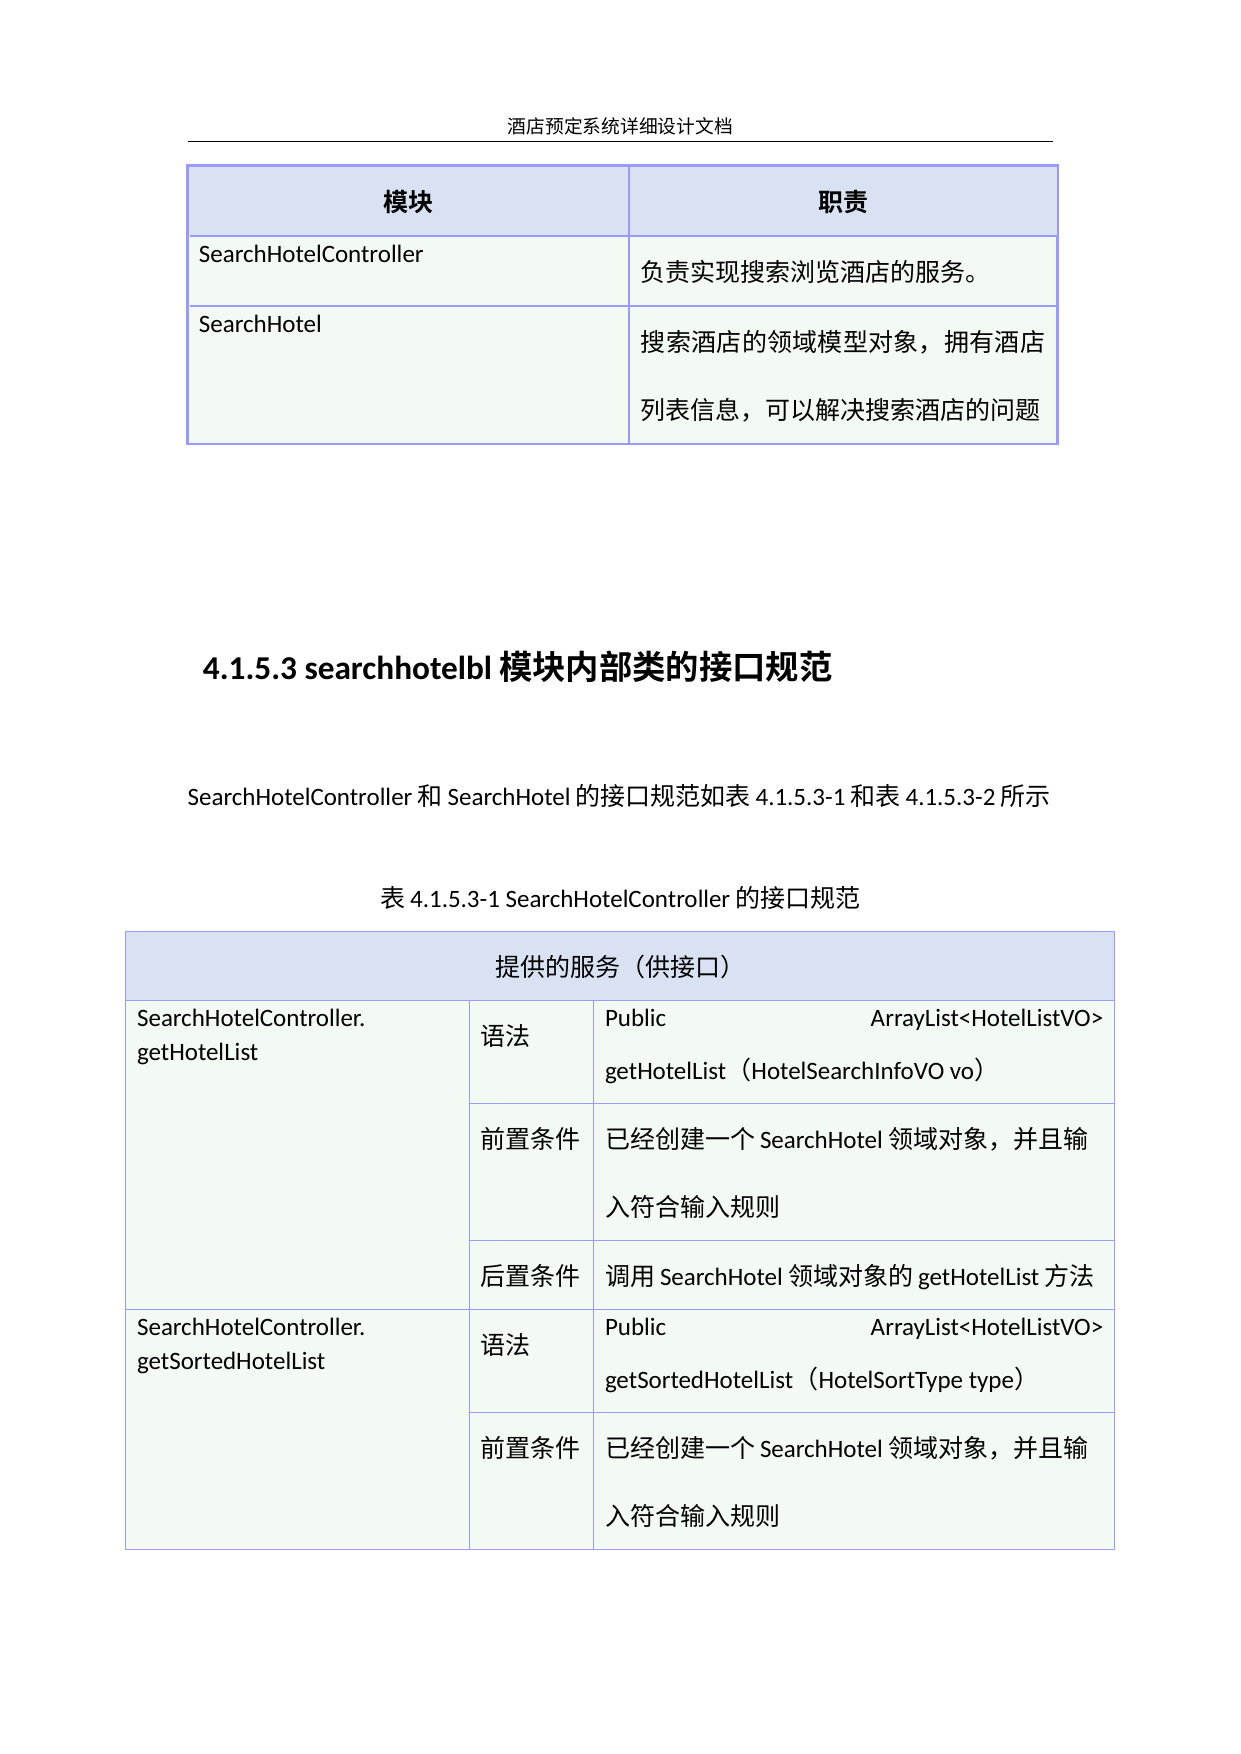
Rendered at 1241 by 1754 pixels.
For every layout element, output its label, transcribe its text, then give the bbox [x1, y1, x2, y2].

table_cell SearchHotelController. getSortedHotelList [126, 1310, 469, 1548]
table_cell 前置条件 [470, 1104, 593, 1240]
table_cell 后置条件 [470, 1241, 593, 1309]
table_cell 语法 [470, 1310, 593, 1412]
text SearchHotelController和SearchHotel的接口规范如表4.1.5.3-1和表4.1.5.3-2所示 [187, 761, 1053, 829]
table_cell 语法 [470, 1001, 593, 1103]
table_header 职责 [630, 167, 1057, 235]
table_cell 前置条件 [470, 1413, 593, 1548]
table_cell 负责实现搜索浏览酒店的服务。 [630, 237, 1056, 305]
table_cell SearchHotelController. getHotelList [126, 1001, 469, 1309]
table_header 提供的服务（供接口） [126, 932, 1114, 1000]
subtitle 4.1.5.3 searchhotelbl模块内部类的接口规范 [187, 631, 1053, 698]
table_cell 已经创建一个SearchHotel领域对象，并且输入符合输入规则 [594, 1413, 1114, 1548]
table_cell 调用SearchHotel领域对象的getHotelList方法 [594, 1241, 1114, 1309]
table_header 模块 [189, 167, 628, 235]
table_cell SearchHotelController [189, 236, 628, 305]
text 表4.1.5.3-1 SearchHotelController的接口规范 [187, 863, 1053, 931]
table_cell Public ArrayList<HotelListVO> getHotelList（HotelSearchInfoVO vo） [594, 1001, 1114, 1103]
table_cell Public ArrayList<HotelListVO> getSortedHotelList（HotelSortType type） [594, 1310, 1114, 1412]
table_cell SearchHotel [189, 306, 628, 443]
table_cell 已经创建一个SearchHotel领域对象，并且输入符合输入规则 [594, 1104, 1114, 1240]
table_cell 搜索酒店的领域模型对象，拥有酒店列表信息，可以解决搜索酒店的问题 [630, 307, 1056, 443]
